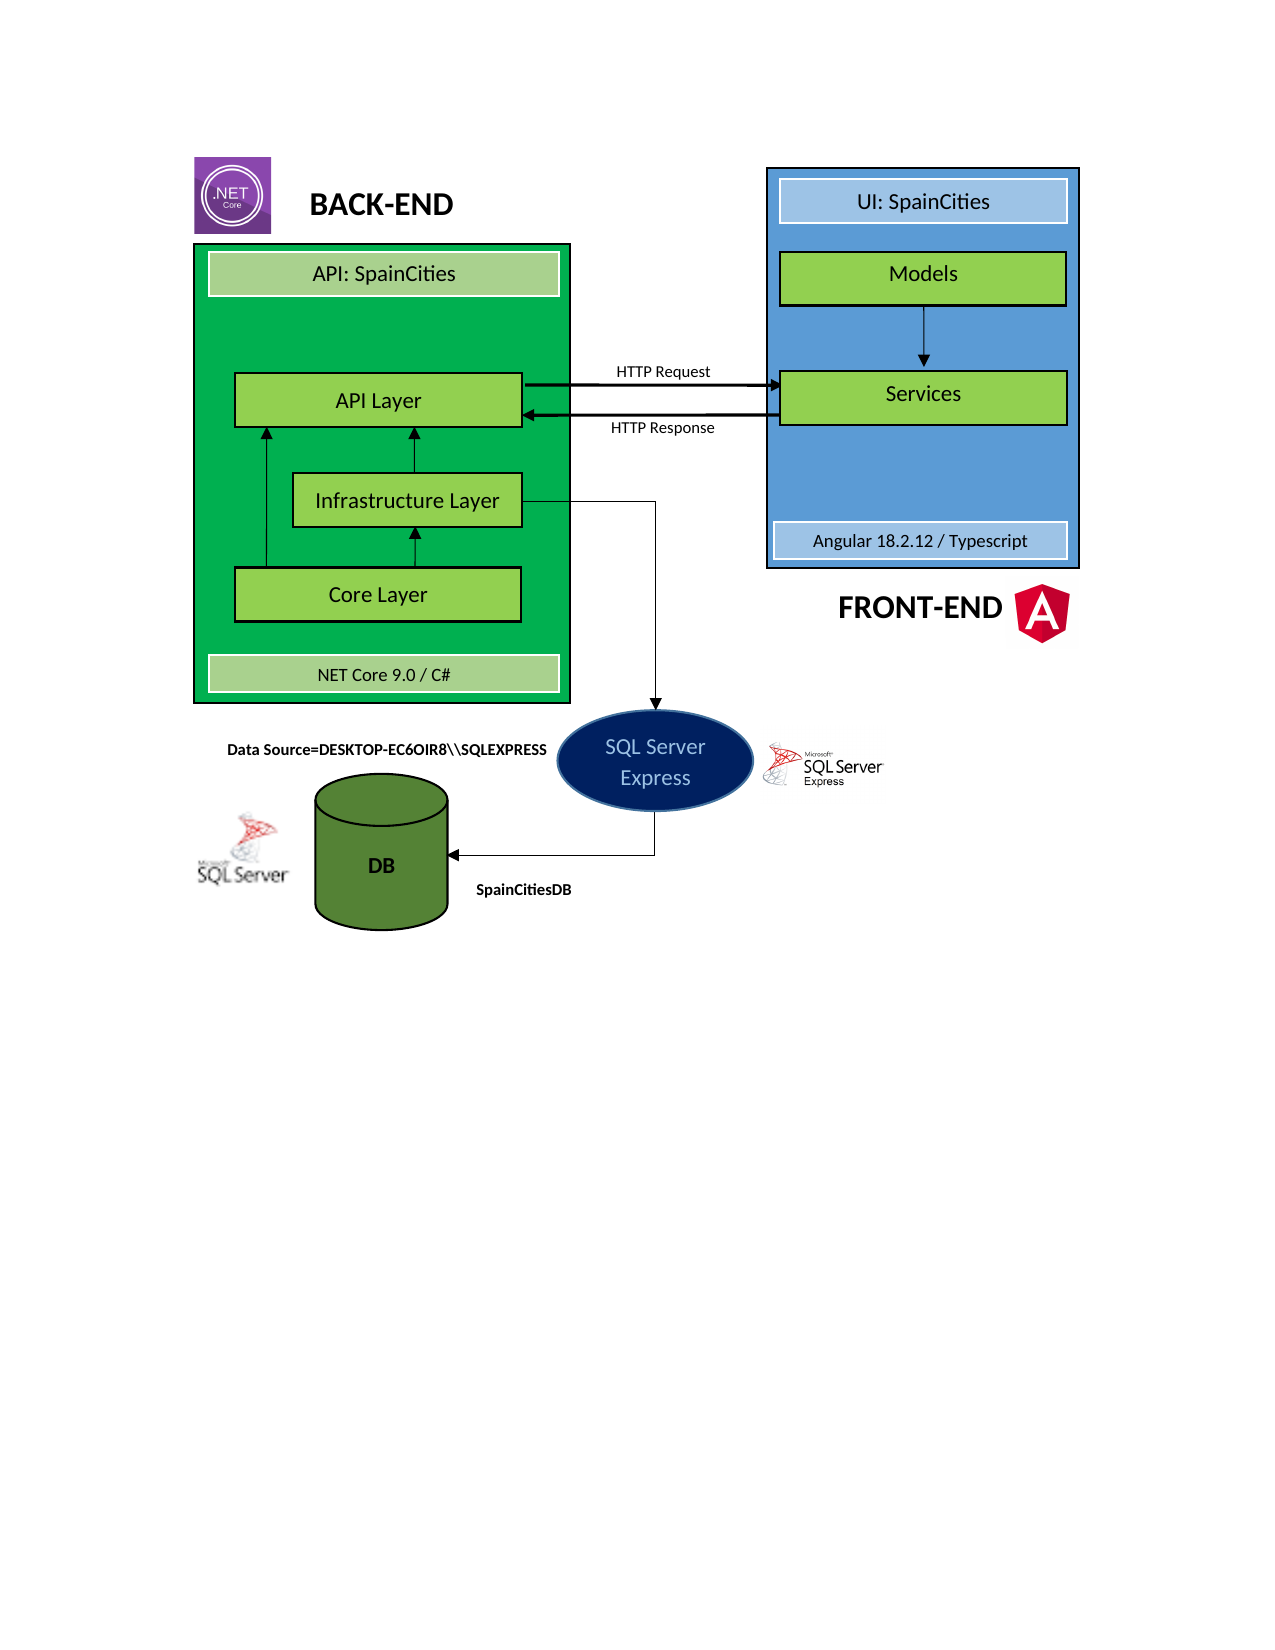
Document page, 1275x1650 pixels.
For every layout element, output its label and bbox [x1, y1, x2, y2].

picture [186, 804, 308, 895]
picture [194, 157, 272, 234]
picture [1005, 576, 1079, 649]
picture [759, 725, 886, 804]
